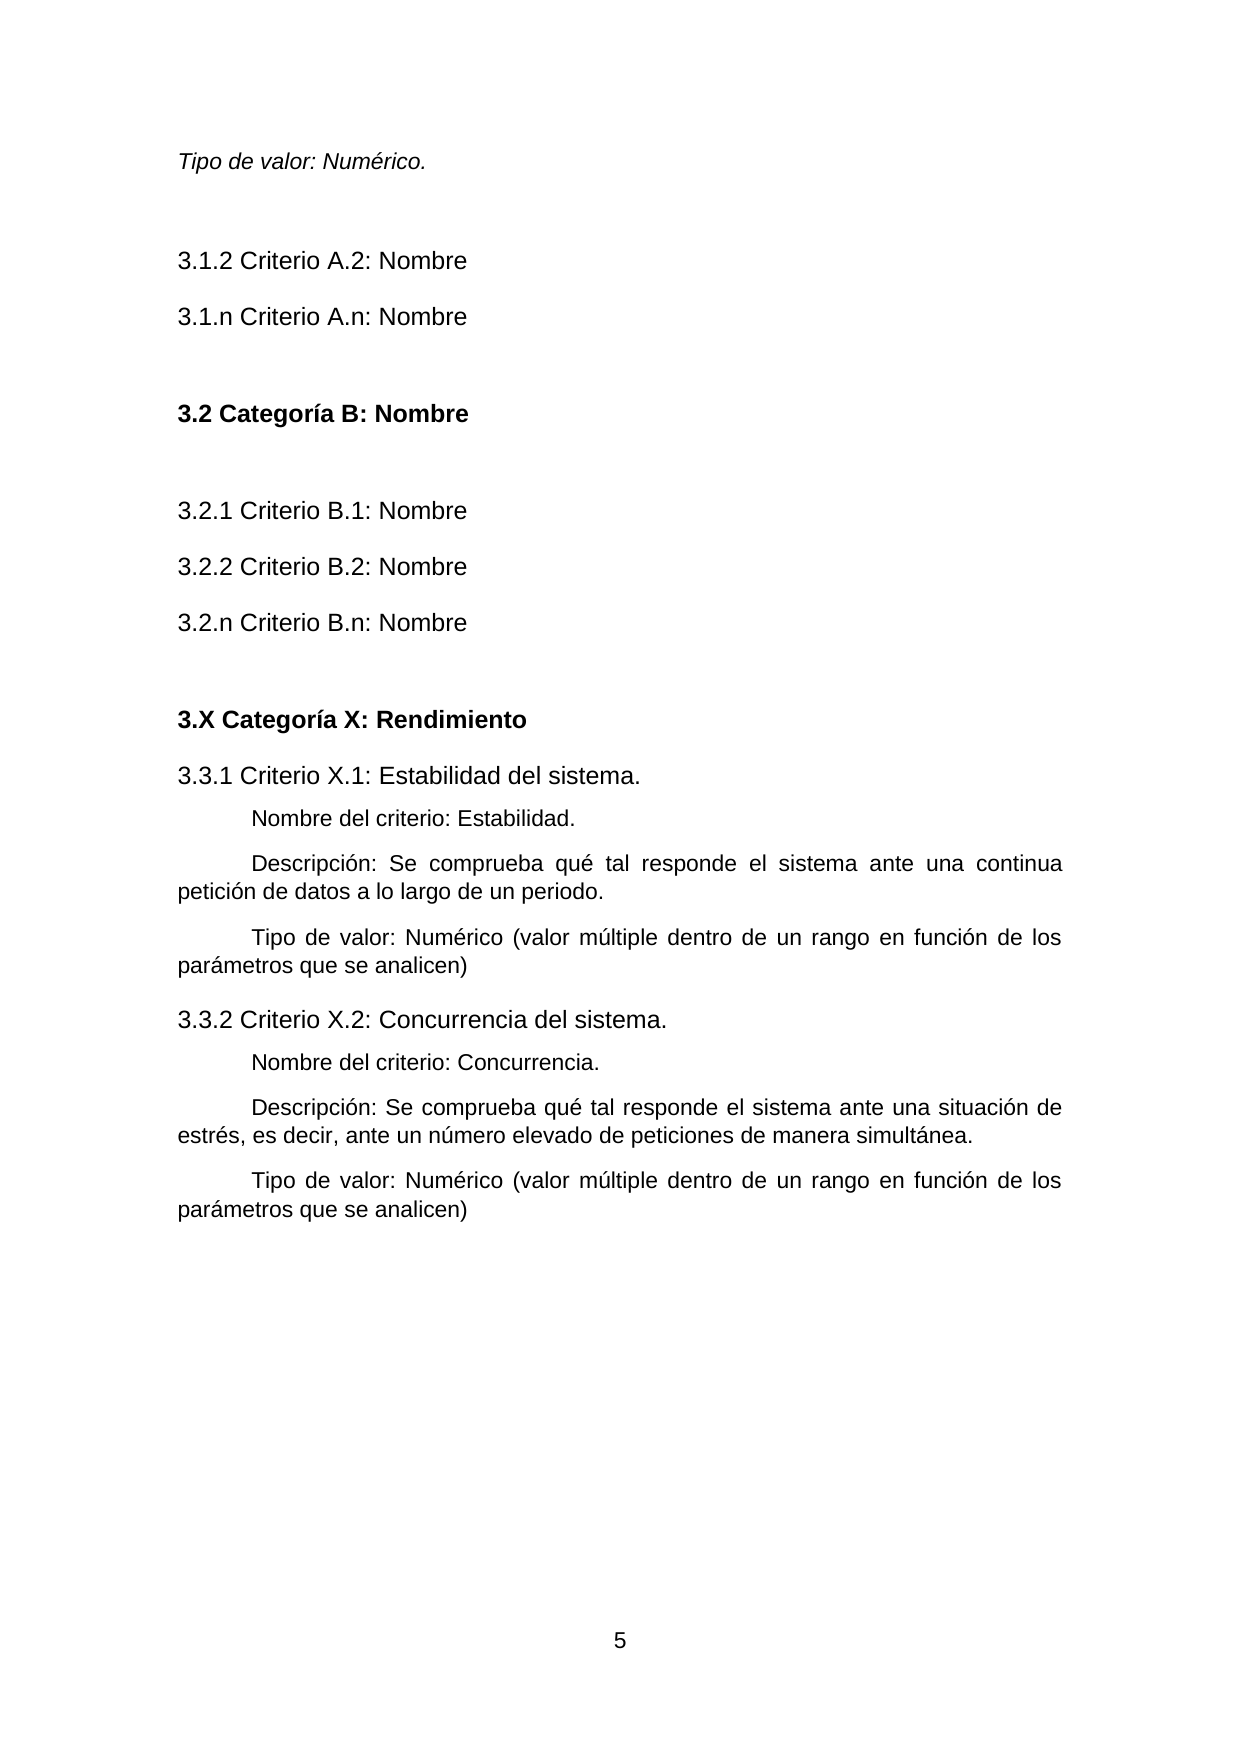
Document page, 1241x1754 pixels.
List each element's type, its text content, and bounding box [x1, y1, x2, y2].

text Tipo de valor: Numérico (valor múltiple dentro de un rango en función de los parámetros que se analicen) [177, 1167, 1063, 1222]
subtitle 3.1.2 Criterio A.2: Nombre [177, 246, 1063, 275]
text Tipo de valor: Numérico (valor múltiple dentro de un rango en función de los parámetros que se analicen) [177, 923, 1063, 978]
text Nombre del criterio: Concurrencia. [177, 1049, 1063, 1075]
subtitle 3.2.1 Criterio B.1: Nombre [177, 496, 1063, 525]
text Nombre del criterio: Estabilidad. [177, 805, 1063, 831]
subtitle 3.2.2 Criterio B.2: Nombre [177, 552, 1063, 581]
subtitle 3.2.n Criterio B.n: Nombre [177, 608, 1063, 637]
text Descripción: Se comprueba qué tal responde el sistema ante una continua petición de datos a lo largo de un periodo. [177, 850, 1063, 905]
subtitle 3.3.1 Criterio X.1: Estabilidad del sistema. [177, 761, 1063, 790]
text Tipo de valor: Numérico. [177, 148, 1063, 174]
subtitle 3.1.n Criterio A.n: Nombre [177, 302, 1063, 331]
subtitle 3.2 Categoría B: Nombre [177, 399, 1063, 428]
subtitle 3.X Categoría X: Rendimiento [177, 705, 1063, 734]
text Descripción: Se comprueba qué tal responde el sistema ante una situación de estrés, es decir, ante un número elevado de peticiones de manera simultánea. [177, 1094, 1063, 1149]
subtitle 3.3.2 Criterio X.2: Concurrencia del sistema. [177, 1005, 1063, 1034]
